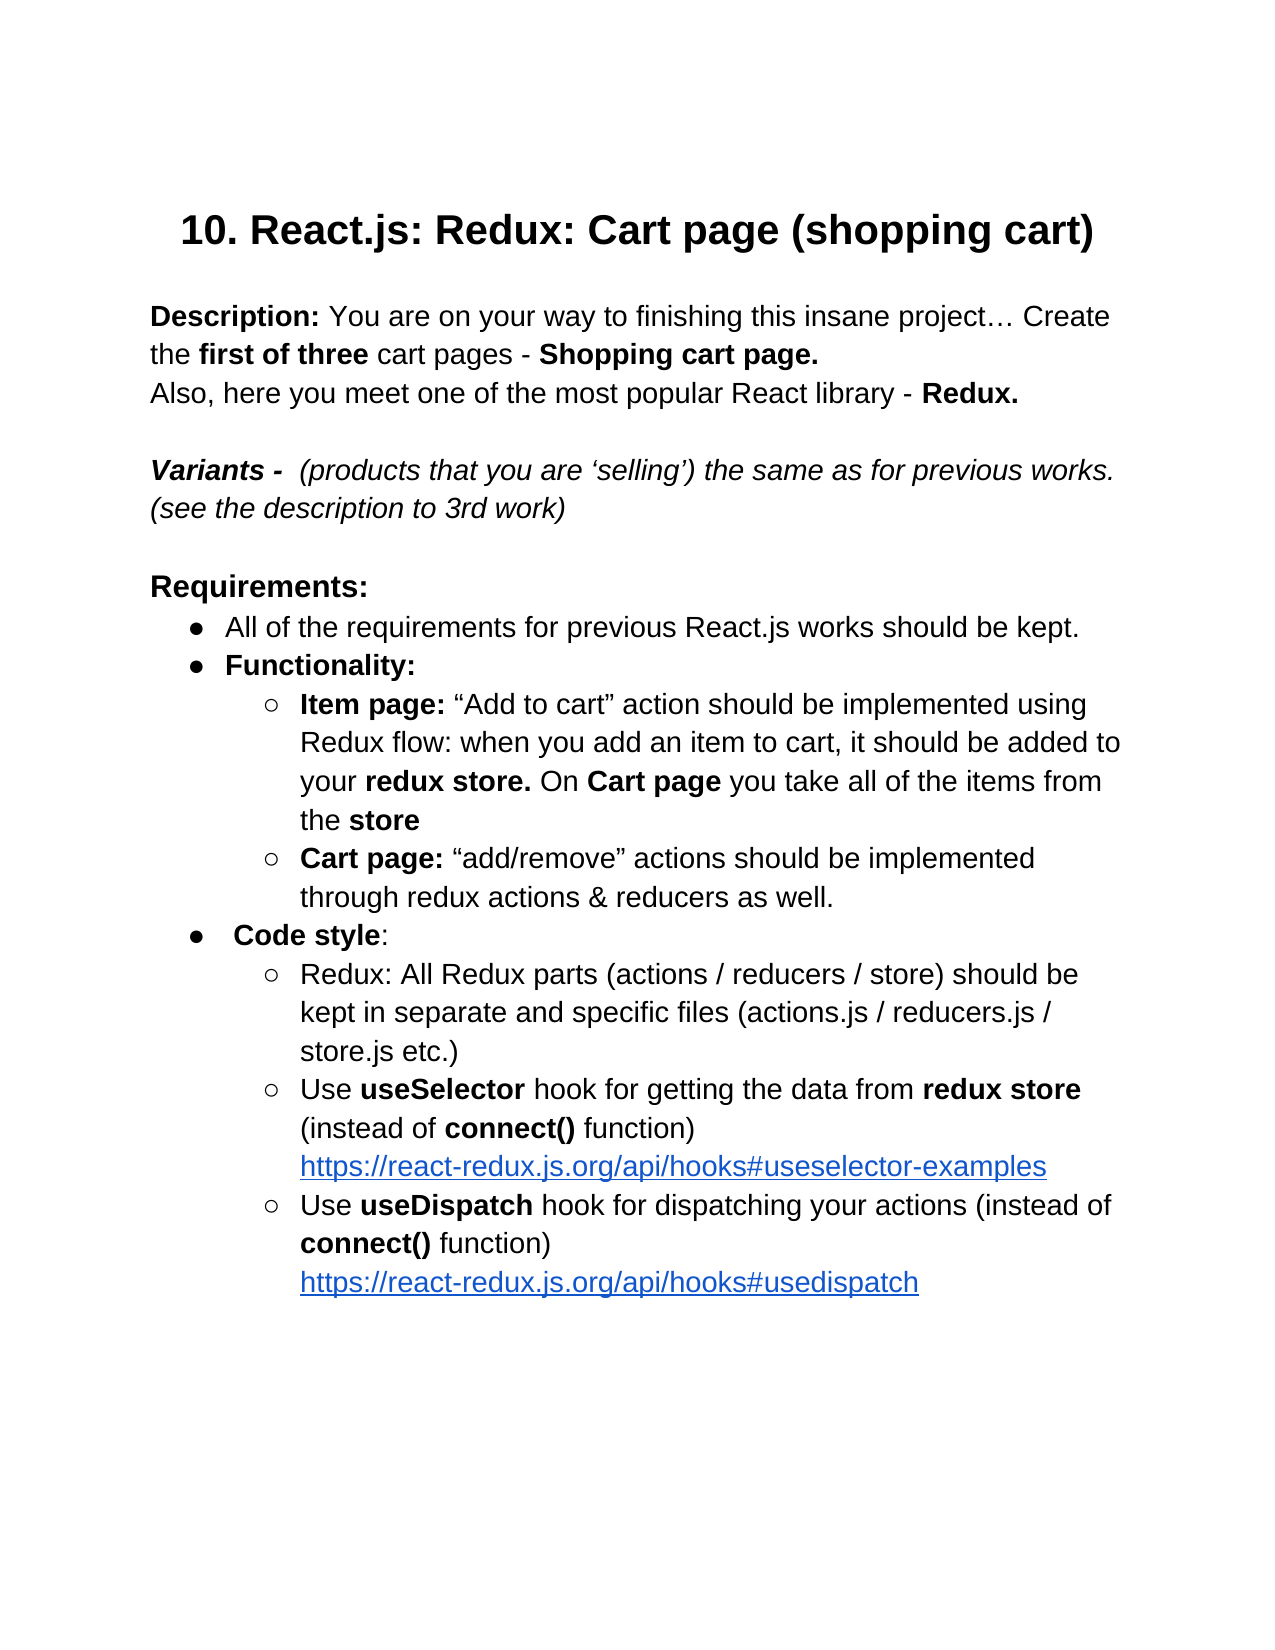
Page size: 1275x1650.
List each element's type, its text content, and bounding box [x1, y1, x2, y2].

text Requirements: [150, 568, 1125, 604]
list Redux: All Redux parts (actions / reducers / store) should be kept in separate and specific files (actions.js / reducers.js / store.js etc.) [262, 957, 1125, 1067]
text Variants - (products that you are ‘selling’) the same as for previous works. (see the description to 3rd work) [150, 453, 1125, 525]
list Code style: [187, 918, 1125, 952]
text Description: You are on your way to finishing this insane project… Create the first of three cart pages - Shopping cart page. [150, 299, 1125, 371]
list Cart page: “add/remove” actions should be implemented through redux actions & reducers as well. [262, 841, 1125, 913]
text Also, here you meet one of the most popular React library - Redux. [150, 376, 1125, 409]
list Item page: “Add to cart” action should be implemented using Redux flow: when you add an item to cart, it should be added to your redux store. On Cart page you take all of the items from the store [262, 687, 1125, 836]
list Use useDispatch hook for dispatching your actions (instead of connect() function) https://react-redux.js.org/api/hooks#usedispatch [262, 1188, 1125, 1298]
subtitle 10. React.js: Redux: Cart page (shopping cart) [150, 150, 1125, 253]
list Use useSelector hook for getting the data from redux store (instead of connect() function) https://react-redux.js.org/api/hooks#useselector-examples [262, 1072, 1125, 1183]
list Functionality: [187, 648, 1125, 682]
list All of the requirements for previous React.js works should be kept. [187, 610, 1125, 643]
